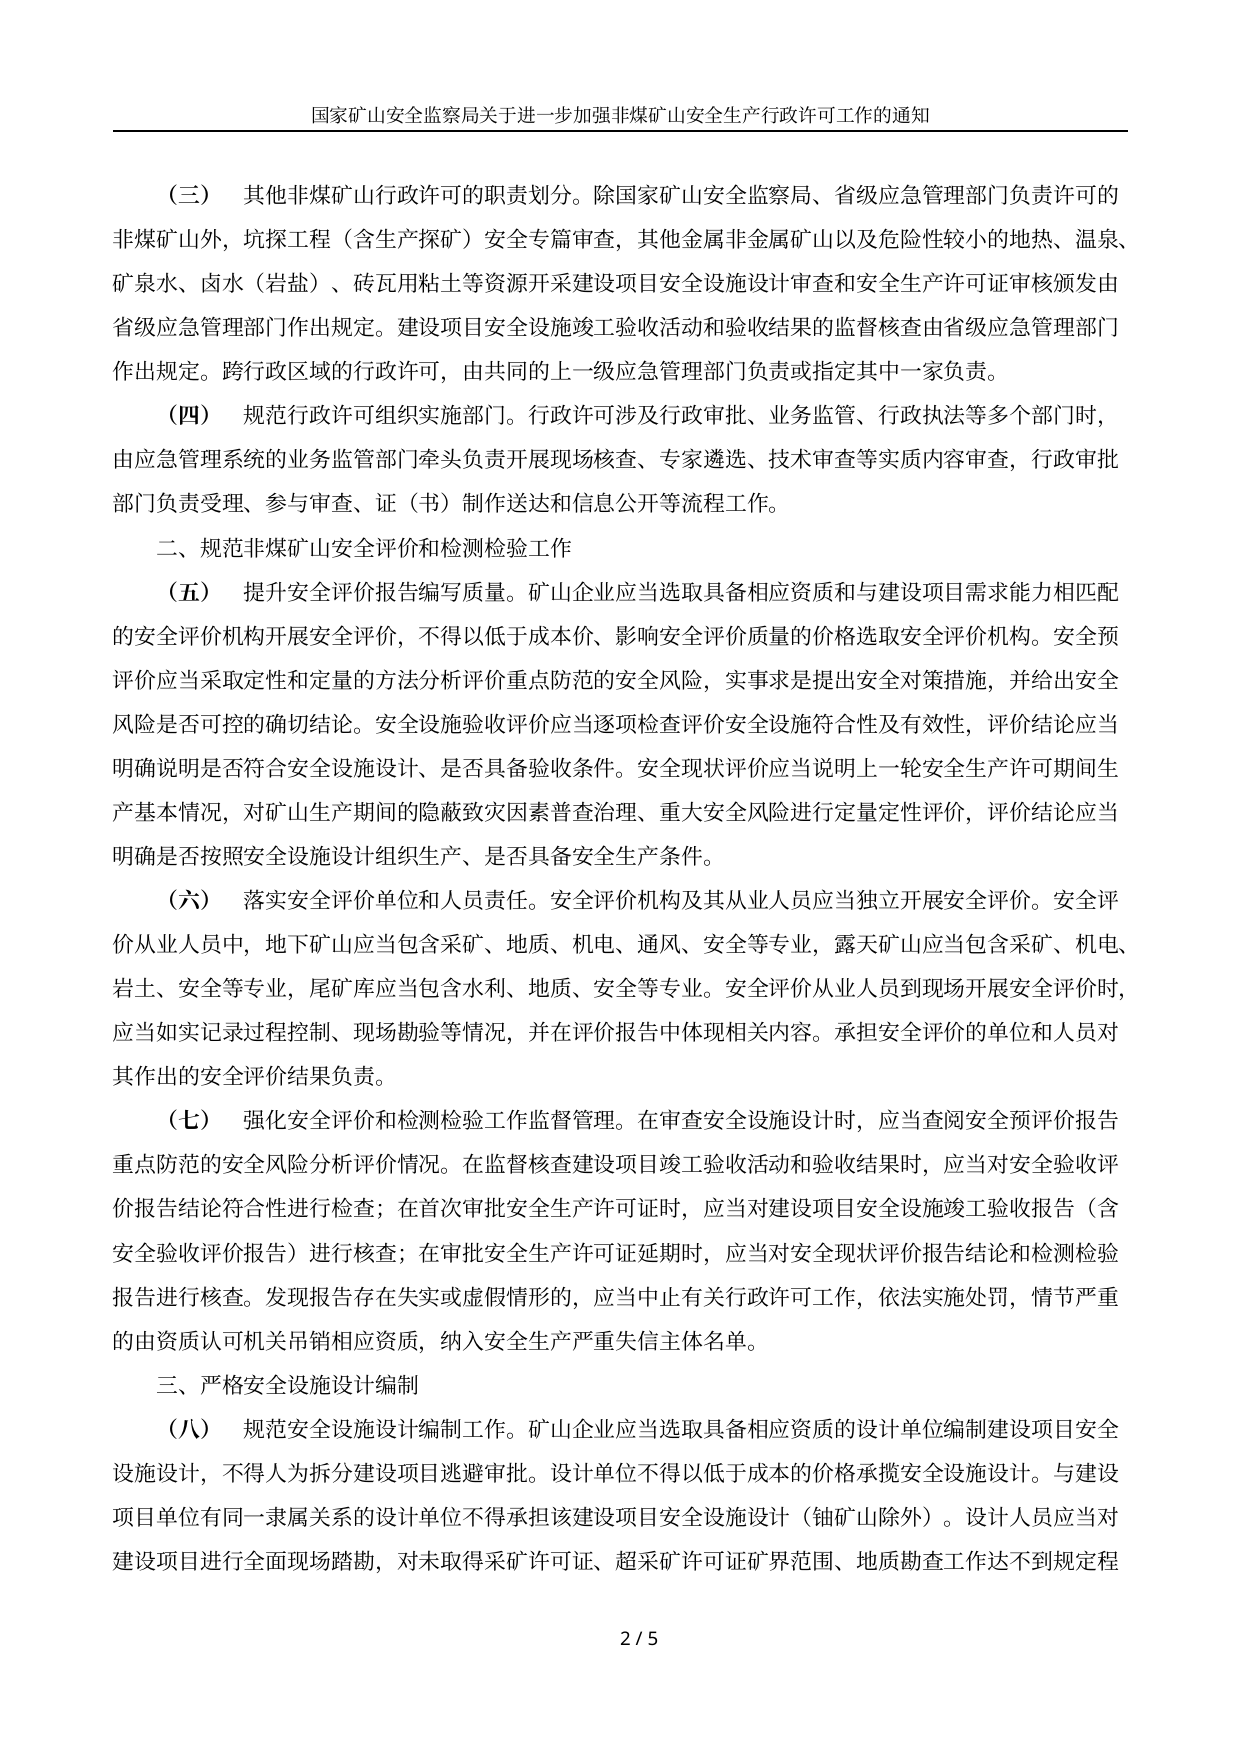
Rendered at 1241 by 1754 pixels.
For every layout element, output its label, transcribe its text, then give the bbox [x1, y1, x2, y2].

text 二、规范非煤矿山安全评价和检测检验工作 [112, 524, 1128, 568]
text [112, 1406, 1128, 1582]
text （六） 落实安全评价单位和人员责任。安全评价机构及其从业人员应当独立开展安全评价。安全评价从业人员中，地下矿山应当包含采矿、地质、机电、通风、安全等专业，露天矿山应当包含采矿、机电、岩土、安全等专业，尾矿库应当包含水利、地质、安全等专业。安全评价从业人员到现场开展安全评价时，应当如实记录过程控制、现场勘验等情况，并在评价报告中体现相关内容。承担安全评价的单位和人员对其作出的安全评价结果负责。 [112, 877, 1128, 1097]
text 三、严格安全设施设计编制 [112, 1362, 1128, 1406]
text （四） 规范行政许可组织实施部门。行政许可涉及行政审批、业务监管、行政执法等多个部门时，由应急管理系统的业务监管部门牵头负责开展现场核查、专家遴选、技术审查等实质内容审查，行政审批部门负责受理、参与审查、证（书）制作送达和信息公开等流程工作。 [112, 392, 1128, 524]
text （七） 强化安全评价和检测检验工作监督管理。在审查安全设施设计时，应当查阅安全预评价报告重点防范的安全风险分析评价情况。在监督核查建设项目竣工验收活动和验收结果时，应当对安全验收评价报告结论符合性进行检查；在首次审批安全生产许可证时，应当对建设项目安全设施竣工验收报告（含安全验收评价报告）进行核查；在审批安全生产许可证延期时，应当对安全现状评价报告结论和检测检验报告进行核查。发现报告存在失实或虚假情形的，应当中止有关行政许可工作，依法实施处罚，情节严重的由资质认可机关吊销相应资质，纳入安全生产严重失信主体名单。 [112, 1097, 1128, 1362]
text （三） 其他非煤矿山行政许可的职责划分。除国家矿山安全监察局、省级应急管理部门负责许可的非煤矿山外，坑探工程（含生产探矿）安全专篇审查，其他金属非金属矿山以及危险性较小的地热、温泉、矿泉水、卤水（岩盐）、砖瓦用粘土等资源开采建设项目安全设施设计审查和安全生产许可证审核颁发由省级应急管理部门作出规定。建设项目安全设施竣工验收活动和验收结果的监督核查由省级应急管理部门作出规定。跨行政区域的行政许可，由共同的上一级应急管理部门负责或指定其中一家负责。 [112, 172, 1128, 392]
text （五） 提升安全评价报告编写质量。矿山企业应当选取具备相应资质和与建设项目需求能力相匹配的安全评价机构开展安全评价，不得以低于成本价、影响安全评价质量的价格选取安全评价机构。安全预评价应当采取定性和定量的方法分析评价重点防范的安全风险，实事求是提出安全对策措施，并给出安全风险是否可控的确切结论。安全设施验收评价应当逐项检查评价安全设施符合性及有效性，评价结论应当明确说明是否符合安全设施设计、是否具备验收条件。安全现状评价应当说明上一轮安全生产许可期间生产基本情况，对矿山生产期间的隐蔽致灾因素普查治理、重大安全风险进行定量定性评价，评价结论应当明确是否按照安全设施设计组织生产、是否具备安全生产条件。 [112, 568, 1128, 877]
